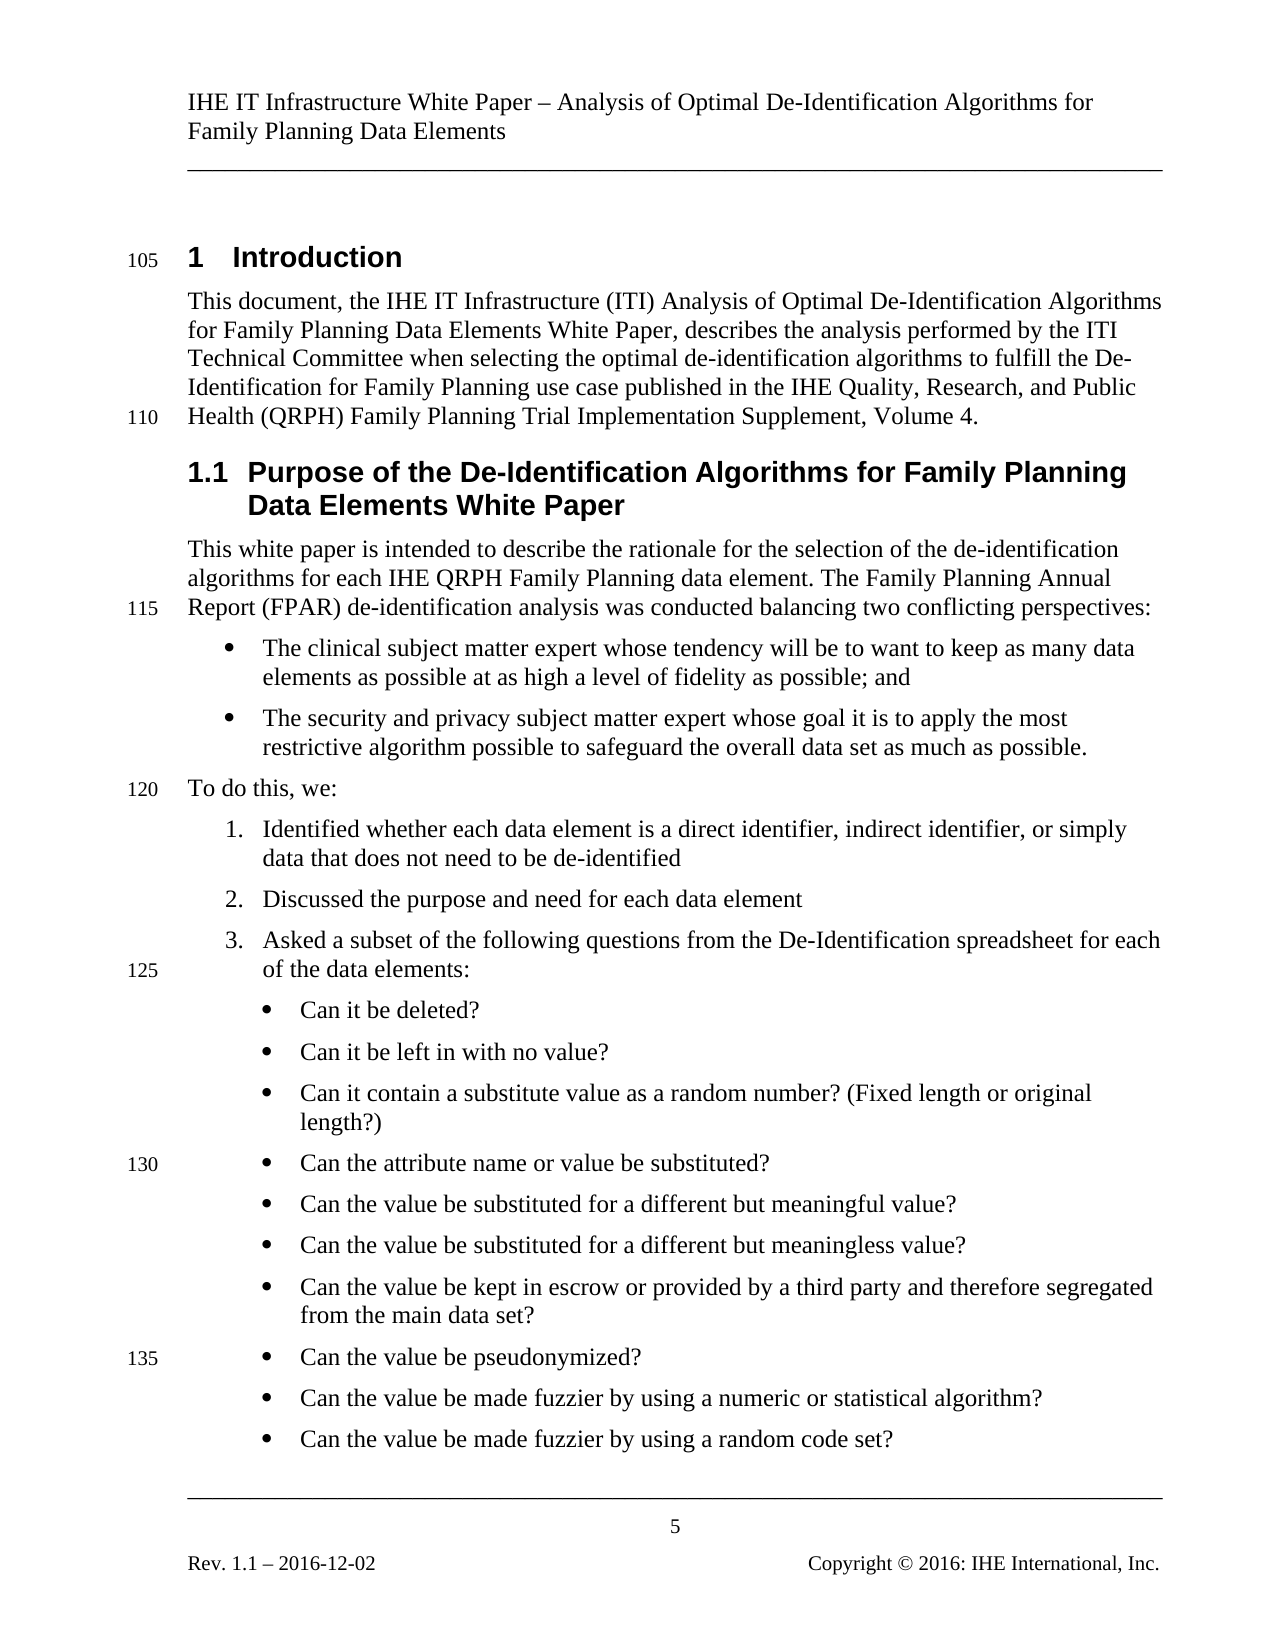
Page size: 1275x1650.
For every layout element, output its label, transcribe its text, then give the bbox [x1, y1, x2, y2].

text To do this, we: [187, 773, 1162, 802]
text This document, the IHE IT Infrastructure (ITI) Analysis of Optimal De-Identification Algorithms for Family Planning Data Elements White Paper, describes the analysis performed by the ITI Technical Committee when selecting the optimal de-identification algorithms to fulfill the De-Identification for Family Planning use case published in the IHE Quality, Research, and Public Health (QRPH) Family Planning Trial Implementation Supplement, Volume 4. [187, 286, 1162, 430]
list Identified whether each data element is a direct identifier, indirect identifier, or simply data that does not need to be de-identified [225, 814, 1162, 872]
list Can it be left in with no value? [262, 1037, 1162, 1066]
list Can the attribute name or value be substituted? [262, 1148, 1162, 1177]
subtitle Introduction [187, 240, 1162, 273]
list Can it be deleted? [262, 996, 1162, 1024]
list The clinical subject matter expert whose tendency will be to want to keep as many data elements as possible at as high a level of fidelity as possible; and [225, 633, 1162, 691]
list Can the value be substituted for a different but meaningless value? [262, 1231, 1162, 1259]
list Asked a subset of the following questions from the De-Identification spreadsheet for each of the data elements: [225, 926, 1162, 983]
list The security and privacy subject matter expert whose goal it is to apply the most restrictive algorithm possible to safeguard the overall data set as much as possible. [225, 703, 1162, 761]
list Can it contain a substitute value as a random number? (Fixed length or original length?) [262, 1078, 1162, 1136]
subtitle Purpose of the De-Identification Algorithms for Family Planning Data Elements White Paper [187, 455, 1162, 522]
text This white paper is intended to describe the rationale for the selection of the de-identification algorithms for each IHE QRPH Family Planning data element. The Family Planning Annual Report (FPAR) de-identification analysis was conducted balancing two conflicting perspectives: [187, 534, 1162, 621]
list Can the value be pseudonymized? [262, 1342, 1162, 1371]
list Can the value be substituted for a different but meaningful value? [262, 1189, 1162, 1218]
list Can the value be kept in escrow or provided by a third party and therefore segregated from the main data set? [262, 1272, 1162, 1329]
list Can the value be made fuzzier by using a numeric or statistical algorithm? [262, 1383, 1162, 1412]
list Discussed the purpose and need for each data element [225, 884, 1162, 913]
list Can the value be made fuzzier by using a random code set? [262, 1424, 1162, 1453]
